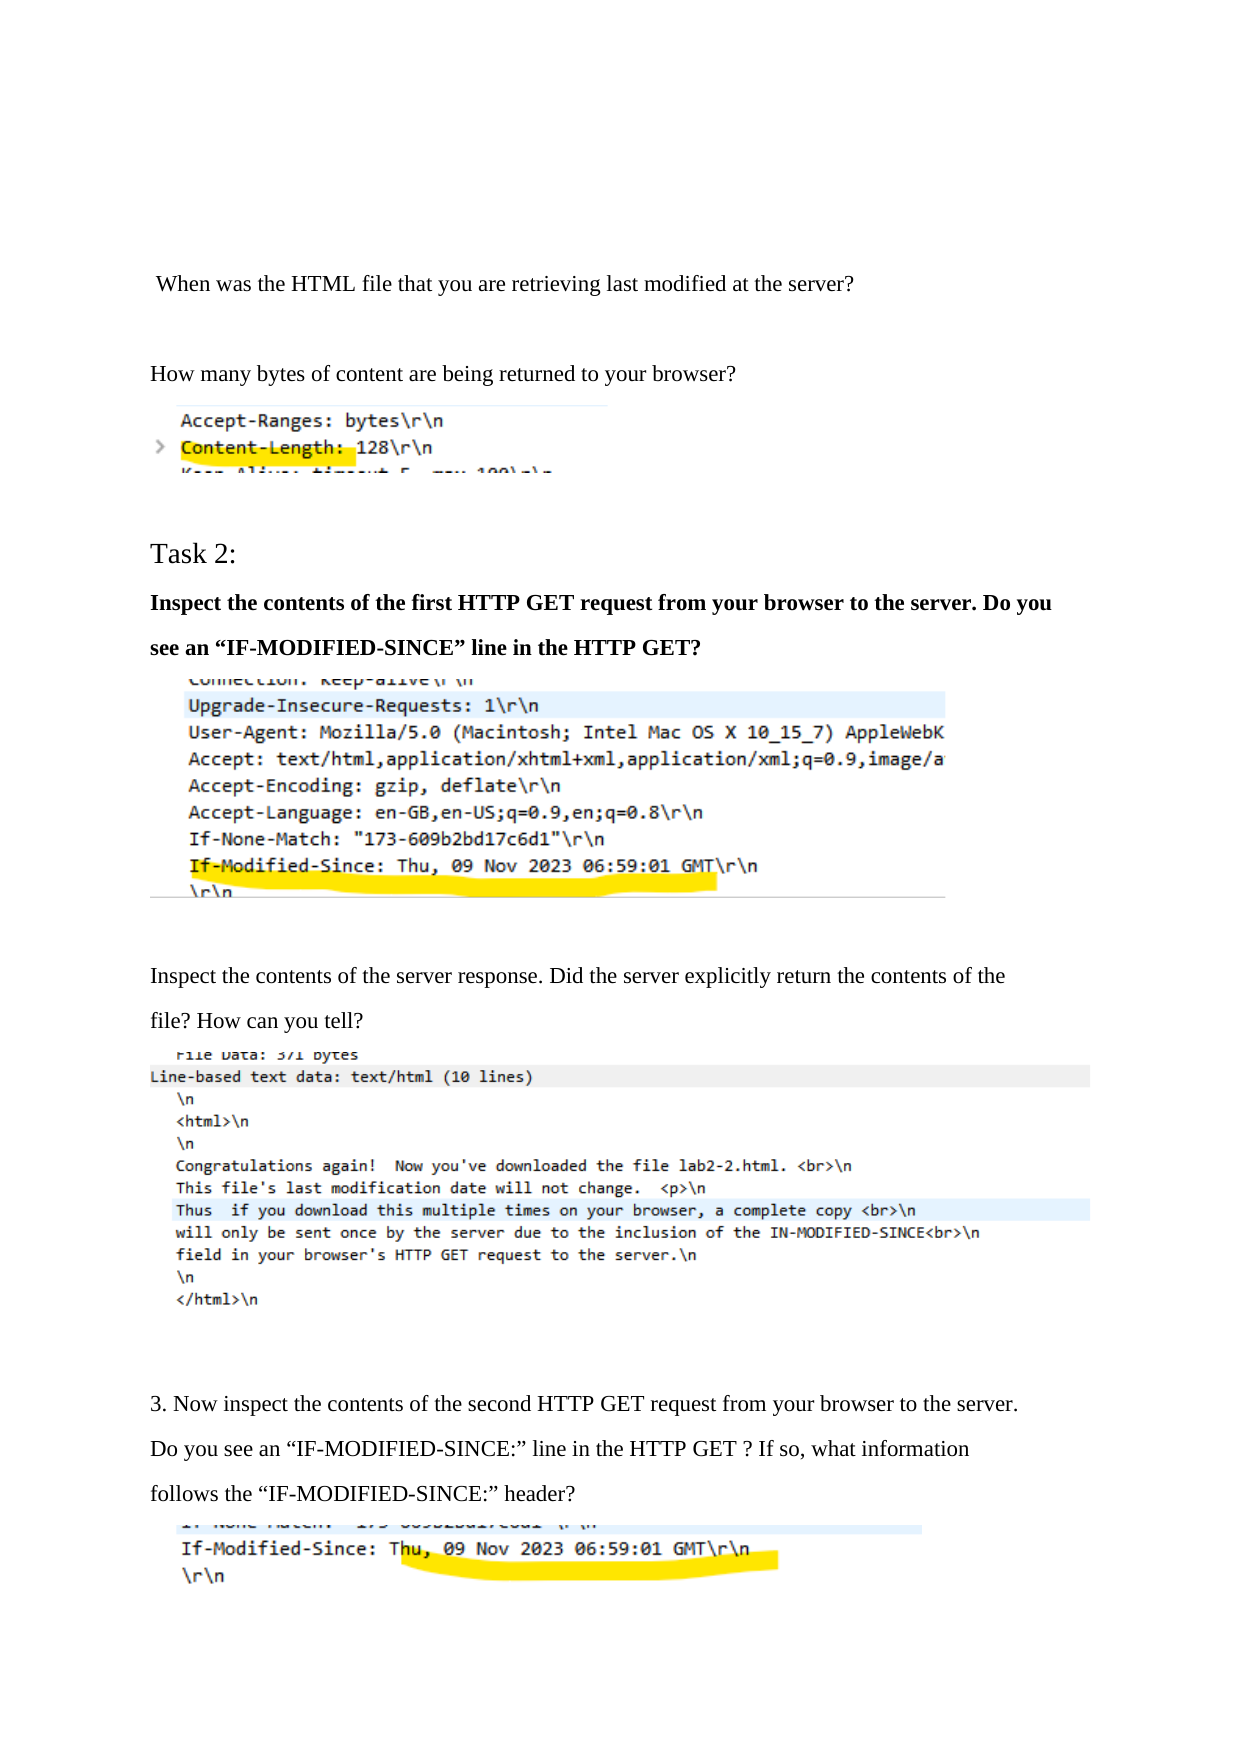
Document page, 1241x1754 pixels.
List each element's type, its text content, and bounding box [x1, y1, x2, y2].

picture [150, 679, 946, 899]
text Task 2: [150, 536, 1090, 570]
text Inspect the contents of the first HTTP GET request from your browser to the server. Do you [150, 589, 1090, 616]
text see an “IF-MODIFIED-SINCE” line in the HTTP GET? [150, 634, 1090, 661]
picture [150, 405, 608, 473]
picture [150, 1052, 1091, 1327]
text When was the HTML file that you are retrieving last modified at the server? [150, 270, 1090, 296]
text Inspect the contents of the server response. Did the server explicitly return the contents of the [150, 962, 1090, 988]
picture [150, 1525, 922, 1595]
text Do you see an “IF-MODIFIED-SINCE:” line in the HTTP GET ? If so, what information [150, 1435, 1090, 1462]
text file? How can you tell? [150, 1007, 1090, 1033]
text 3. Now inspect the contents of the second HTTP GET request from your browser to the server. [150, 1390, 1090, 1416]
text How many bytes of content are being returned to your browser? [150, 360, 1090, 386]
text follows the “IF-MODIFIED-SINCE:” header? [150, 1480, 1090, 1507]
